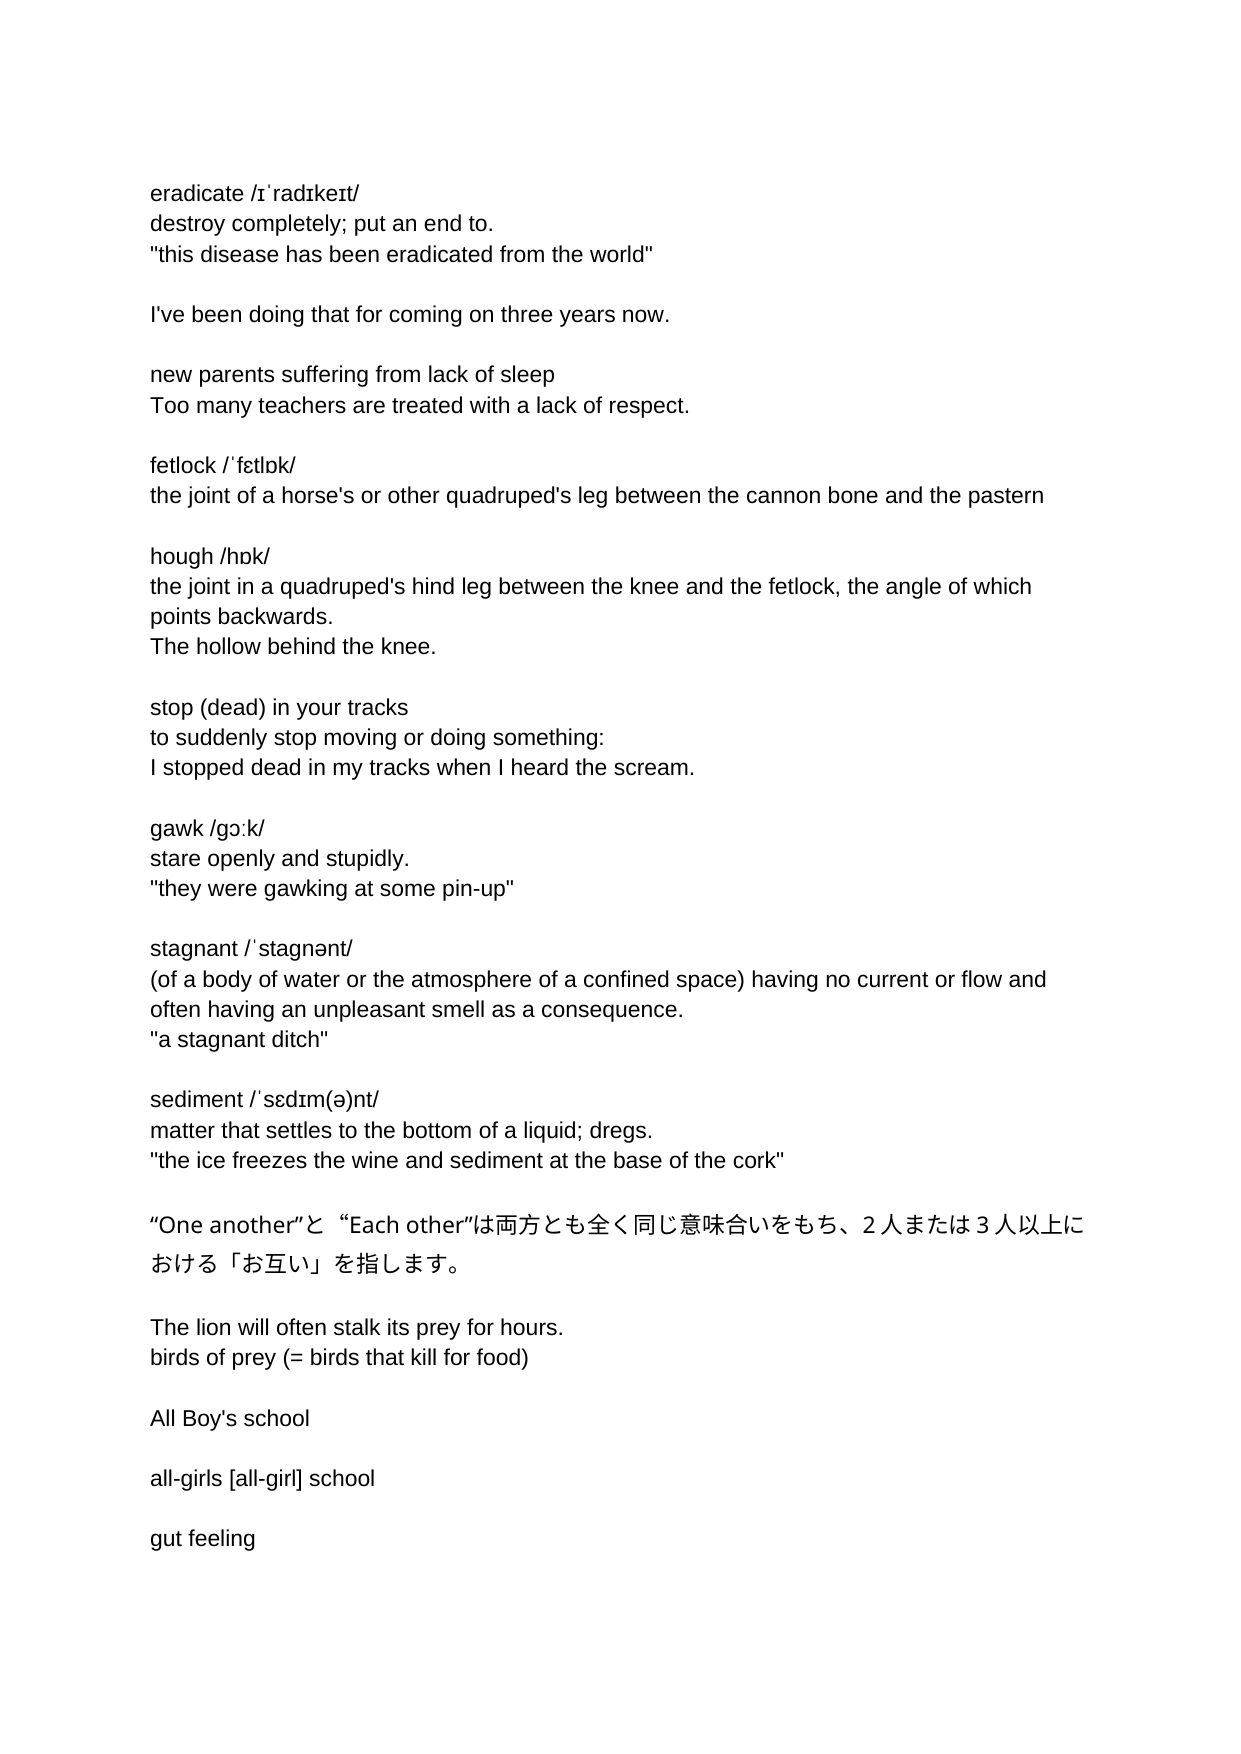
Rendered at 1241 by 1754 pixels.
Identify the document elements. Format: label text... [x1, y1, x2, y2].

text matter that settles to the bottom of a liquid; dregs. [150, 1117, 1090, 1143]
text "the ice freezes the wine and sediment at the base of the cork" [150, 1147, 1090, 1173]
text gut feeling [150, 1525, 1090, 1552]
text stagnant /ˈstaɡnənt/ [150, 935, 1090, 962]
text "a stagnant ditch" [150, 1026, 1090, 1052]
text I stopped dead in my tracks when I heard the scream. [150, 754, 1090, 781]
text The lion will often stalk its prey for hours. [150, 1314, 1090, 1340]
text All Boy's school [150, 1404, 1090, 1431]
text to suddenly stop moving or doing something: [150, 724, 1090, 750]
text hough /hɒk/ [150, 543, 1090, 569]
text (of a body of water or the atmosphere of a confined space) having no current or flow and often having an unpleasant smell as a consequence. [150, 966, 1090, 1022]
text The hollow behind the knee. [150, 633, 1090, 660]
text eradicate /ɪˈradɪkeɪt/ [150, 180, 1090, 207]
text the joint of a horse's or other quadruped's leg between the cannon bone and the pastern [150, 482, 1090, 509]
text the joint in a quadruped's hind leg between the knee and the fetlock, the angle of which points backwards. [150, 573, 1090, 629]
text destroy completely; put an end to. [150, 210, 1090, 237]
text I've been doing that for coming on three years now. [150, 301, 1090, 327]
text new parents suffering from lack of sleep [150, 361, 1090, 388]
text gawk /ɡɔːk/ [150, 814, 1090, 841]
text birds of prey (= birds that kill for food) [150, 1344, 1090, 1370]
text sediment /ˈsɛdɪm(ə)nt/ [150, 1086, 1090, 1113]
text Too many teachers are treated with a lack of respect. [150, 392, 1090, 418]
text stop (dead) in your tracks [150, 694, 1090, 720]
text “One another”と“Each other”は両方とも全く同じ意味合いをもち、2人または3人以上における「お互い」を指します。 [150, 1207, 1090, 1279]
text "this disease has been eradicated from the world" [150, 241, 1090, 267]
text "they were gawking at some pin-up" [150, 875, 1090, 901]
text fetlock /ˈfɛtlɒk/ [150, 452, 1090, 478]
text stare openly and stupidly. [150, 845, 1090, 871]
text all-girls [all-girl] school [150, 1465, 1090, 1491]
